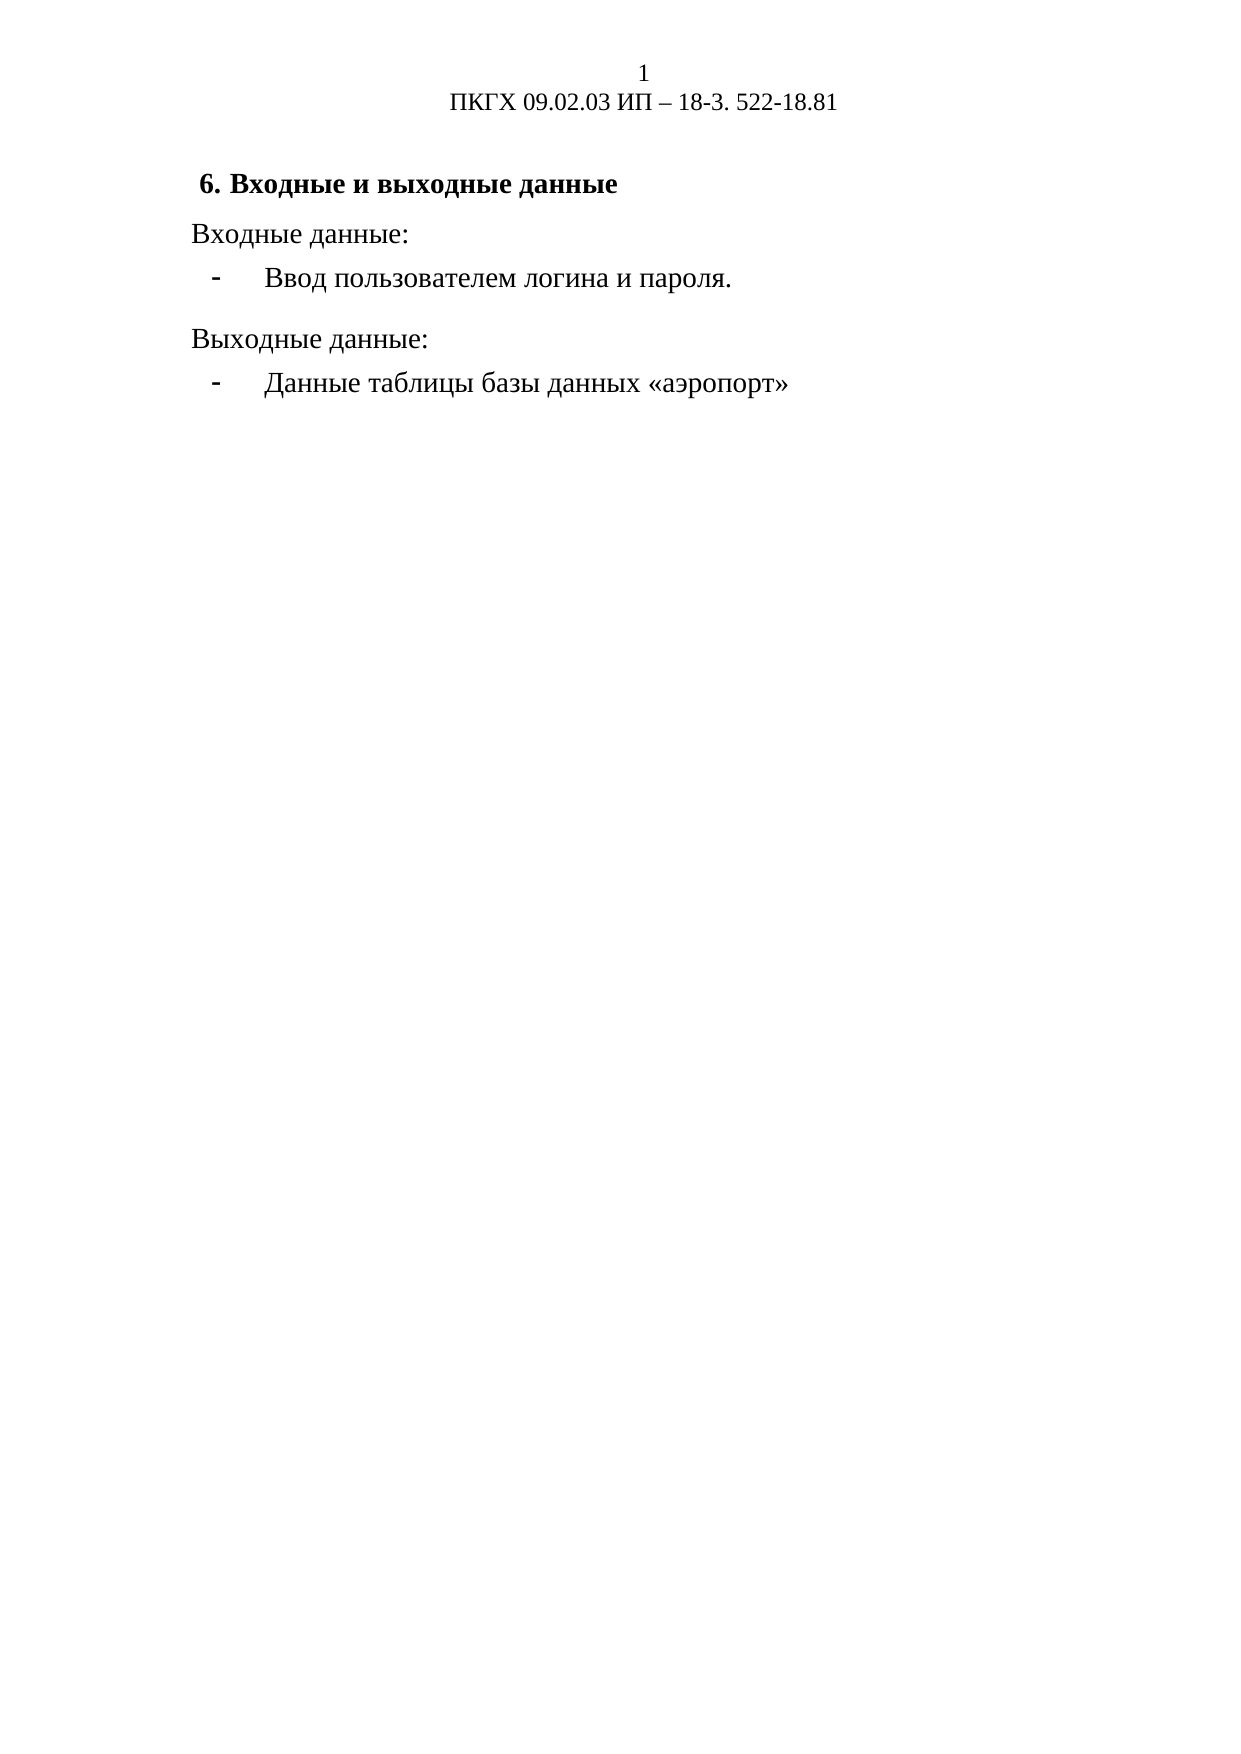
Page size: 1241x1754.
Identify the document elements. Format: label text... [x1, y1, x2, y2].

list Ввод пользователем логина и пароля. [211, 260, 1170, 294]
text Входные данные: [117, 216, 1170, 250]
text Выходные данные: [117, 321, 1170, 354]
list Входные и выходные данные [154, 166, 1170, 199]
list Данные таблицы базы данных «аэропорт» [211, 365, 1170, 398]
